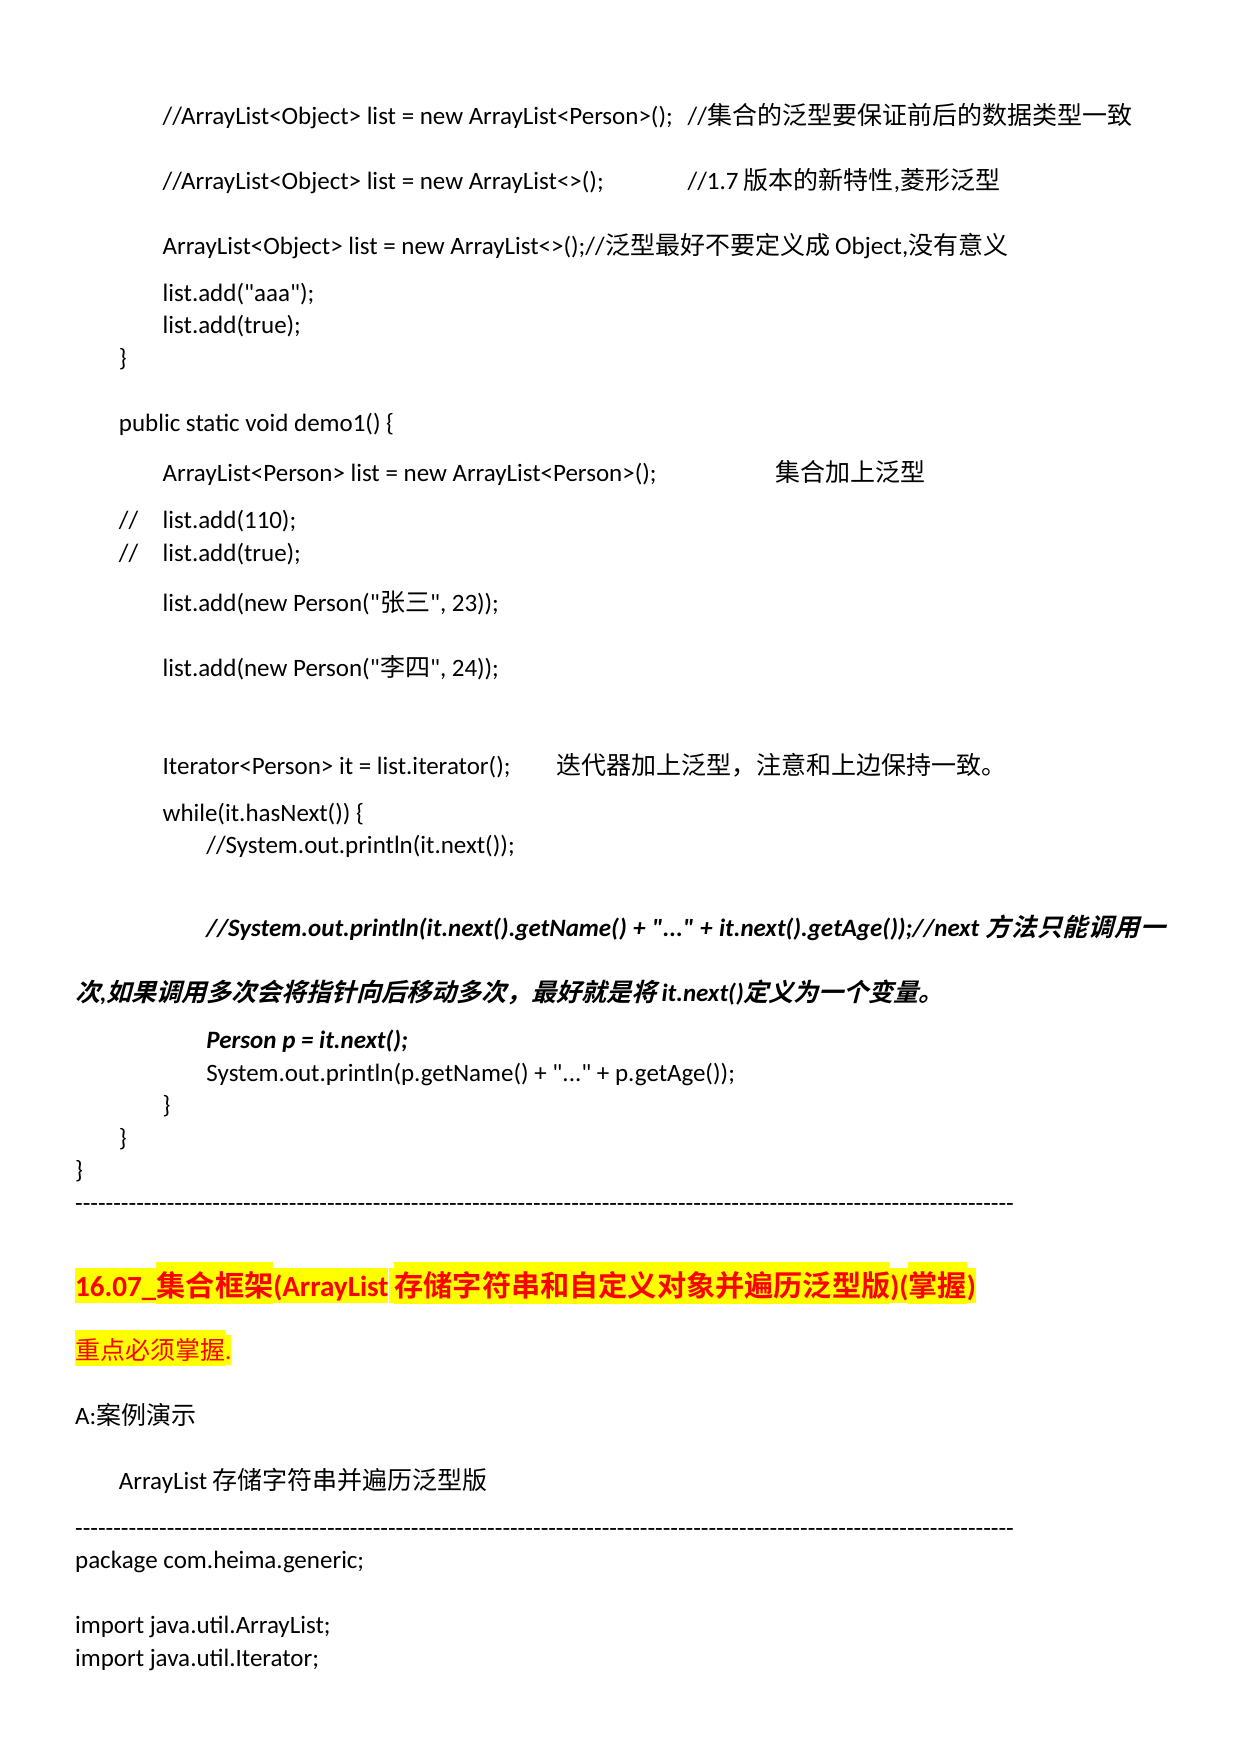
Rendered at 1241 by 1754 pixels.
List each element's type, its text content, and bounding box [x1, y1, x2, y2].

subtitle 16.07_集合框架(ArrayList存储字符串和自定义对象并遍历泛型版)(掌握) [75, 1251, 1165, 1316]
text // list.add(true); [75, 536, 1165, 568]
text 重点必须掌握. [75, 1316, 1165, 1381]
text //ArrayList<Object> list = new ArrayList<>(); //1.7版本的新特性,菱形泛型 [75, 146, 1165, 211]
text Person p = it.next(); [75, 1023, 1165, 1056]
text // list.add(110); [75, 503, 1165, 536]
text System.out.println(p.getName() + "..." + p.getAge()); [75, 1056, 1165, 1088]
text import java.util.ArrayList; [75, 1608, 1165, 1641]
text ArrayList<Object> list = new ArrayList<>();//泛型最好不要定义成Object,没有意义 [75, 211, 1165, 276]
text list.add(true); [75, 308, 1165, 341]
text package com.heima.generic; [75, 1543, 1165, 1576]
text --------------------------------------------------------------------------------------------------------------------------- [75, 1186, 1165, 1218]
text list.add(new Person("李四", 24)); [75, 633, 1165, 698]
text import java.util.Iterator; [75, 1641, 1165, 1673]
text list.add("aaa"); [75, 276, 1165, 308]
text //ArrayList<Object> list = new ArrayList<Person>(); //集合的泛型要保证前后的数据类型一致 [75, 81, 1165, 146]
text public static void demo1() { [75, 406, 1165, 438]
text //System.out.println(it.next()); [75, 828, 1165, 861]
text } [75, 1153, 1165, 1186]
text ArrayList<Person> list = new ArrayList<Person>(); 集合加上泛型 [75, 438, 1165, 503]
text while(it.hasNext()) { [75, 796, 1165, 828]
text --------------------------------------------------------------------------------------------------------------------------- [75, 1511, 1165, 1543]
text } [75, 1088, 1165, 1121]
text list.add(new Person("张三", 23)); [75, 568, 1165, 633]
text A:案例演示 [75, 1381, 1165, 1446]
text //System.out.println(it.next().getName() + "..." + it.next().getAge());//next方法只能调用一次,如果调用多次会将指针向后移动多次，最好就是将it.next()定义为一个变量。 [75, 893, 1165, 1023]
text Iterator<Person> it = list.iterator(); 迭代器加上泛型，注意和上边保持一致。 [75, 731, 1165, 796]
text } [75, 1121, 1165, 1153]
text } [75, 341, 1165, 373]
text ArrayList存储字符串并遍历泛型版 [75, 1446, 1165, 1511]
